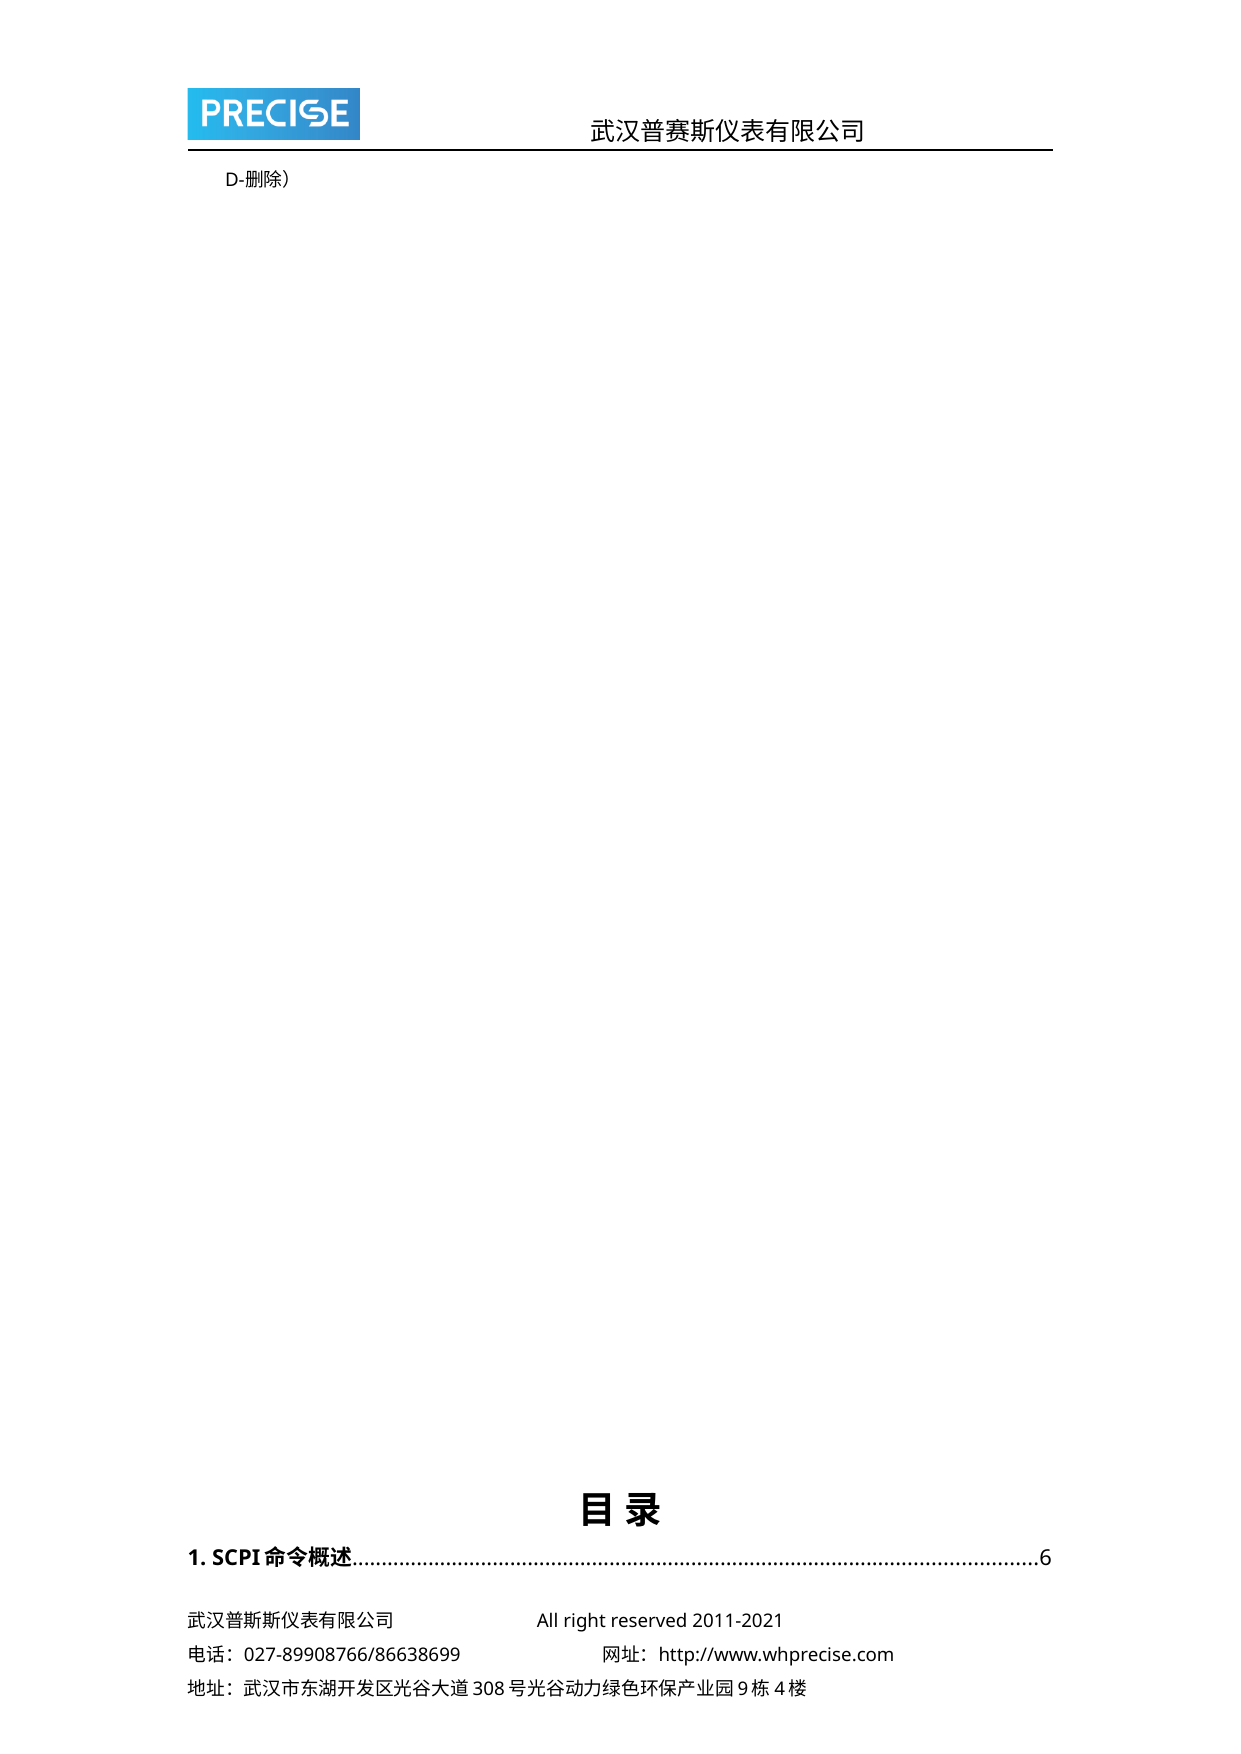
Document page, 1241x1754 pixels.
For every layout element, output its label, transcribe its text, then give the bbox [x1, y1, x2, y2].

picture [187, 88, 360, 140]
list 添加，M-修改，D-删除） [187, 162, 1053, 195]
